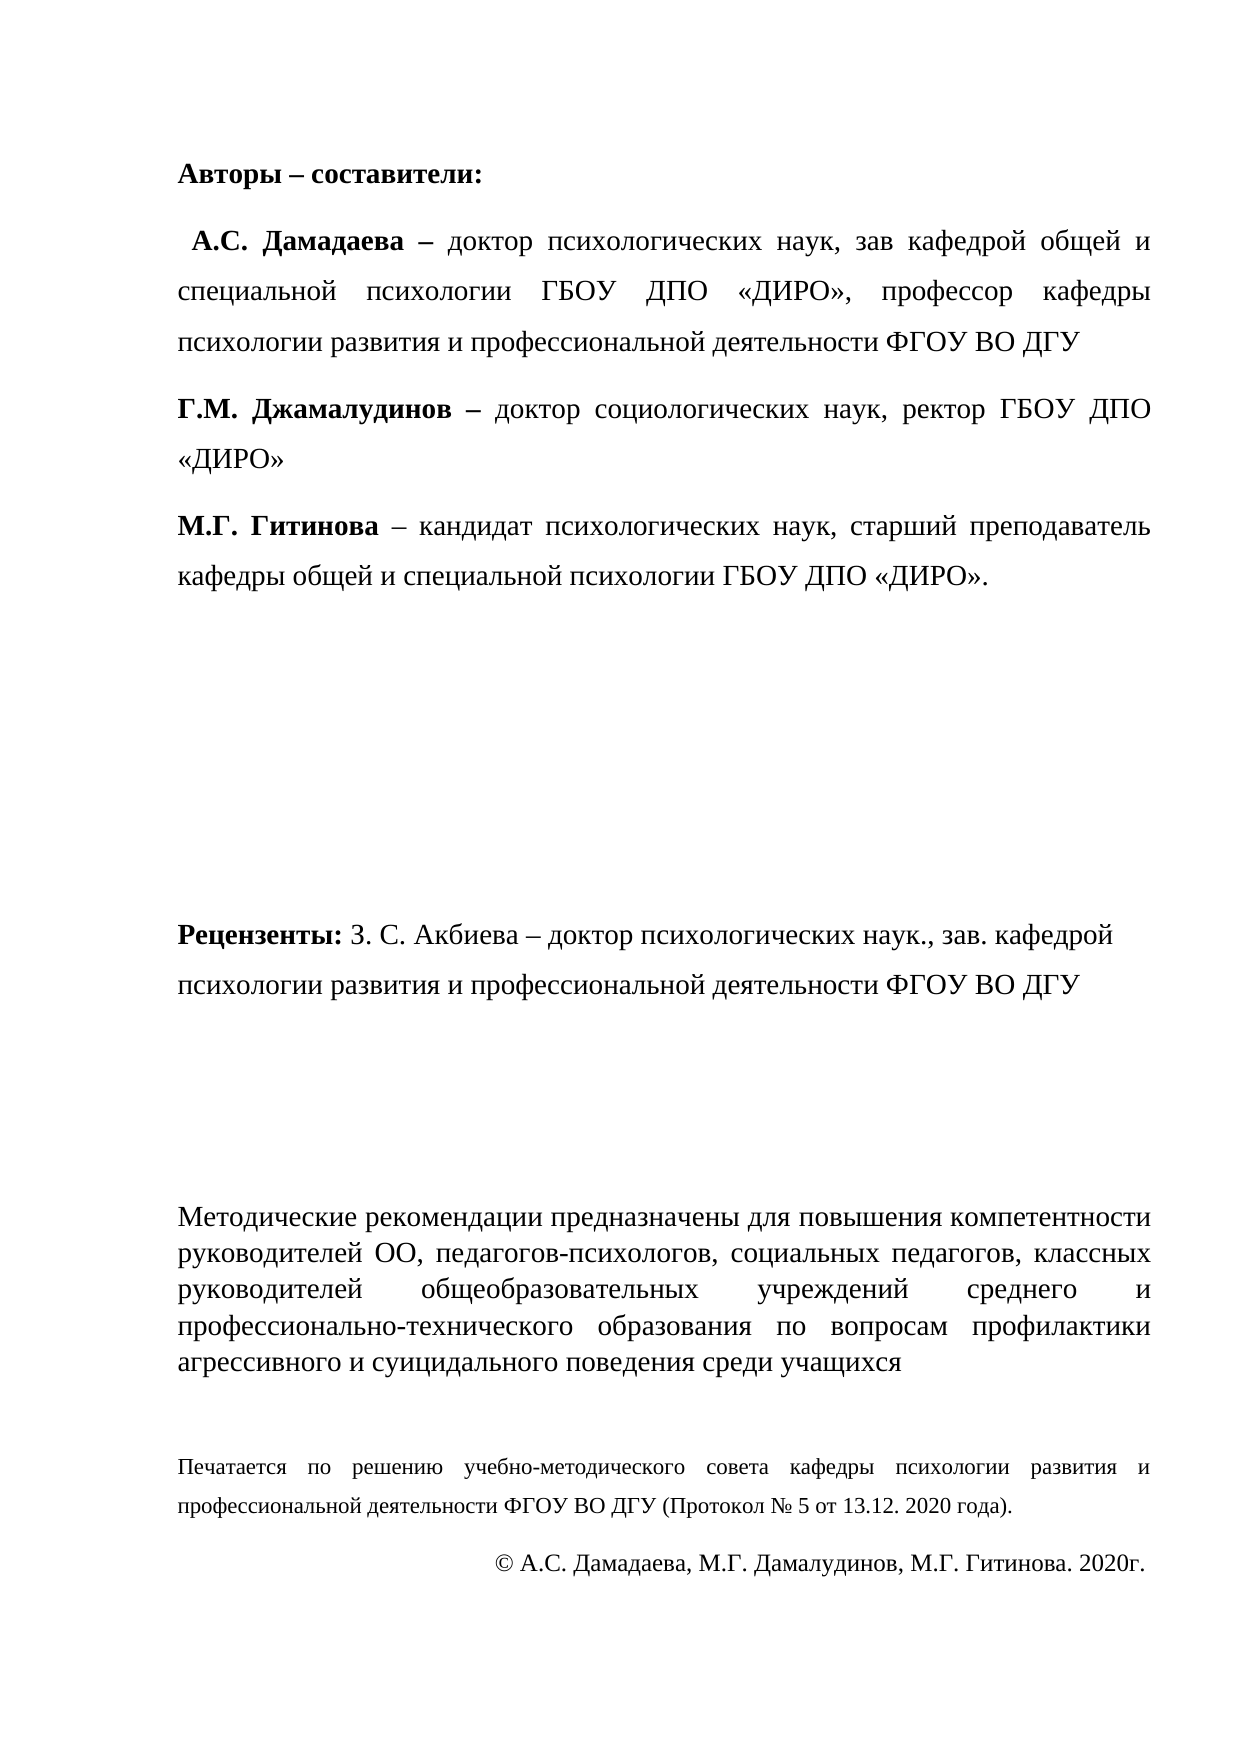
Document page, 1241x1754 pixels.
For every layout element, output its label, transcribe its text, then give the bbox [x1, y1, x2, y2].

text © А.С. Дамадаева, М.Г. Дамалудинов, М.Г. Гитинова. 2020г. [177, 1548, 1152, 1577]
text Печатается по решению учебно-методического совета кафедры психологии развития и профессиональной деятельности ФГОУ ВО ДГУ (Протокол № 5 от 13.12. 2020 года). [177, 1453, 1152, 1519]
text М.Г. Гитинова – кандидат психологических наук, старший преподаватель кафедры общей и специальной психологии ГБОУ ДПО «ДИРО». [177, 508, 1152, 592]
text Авторы – составители: [177, 156, 1152, 190]
text Г.М. Джамалудинов – доктор социологических наук, ректор ГБОУ ДПО «ДИРО» [177, 391, 1152, 475]
text Методические рекомендации предназначены для повышения компетентности руководителей ОО, педагогов-психологов, социальных педагогов, классных руководителей общеобразовательных учреждений среднего и профессионально-технического образования по вопросам профилактики агрессивного и суицидального поведения среди учащихся [177, 1199, 1152, 1377]
text Рецензенты: З. С. Акбиева – доктор психологических наук., зав. кафедрой психологии развития и профессиональной деятельности ФГОУ ВО ДГУ [177, 917, 1152, 1001]
text А.С. Дамадаева – доктор психологических наук, зав кафедрой общей и специальной психологии ГБОУ ДПО «ДИРО», профессор кафедры психологии развития и профессиональной деятельности ФГОУ ВО ДГУ [177, 223, 1152, 357]
